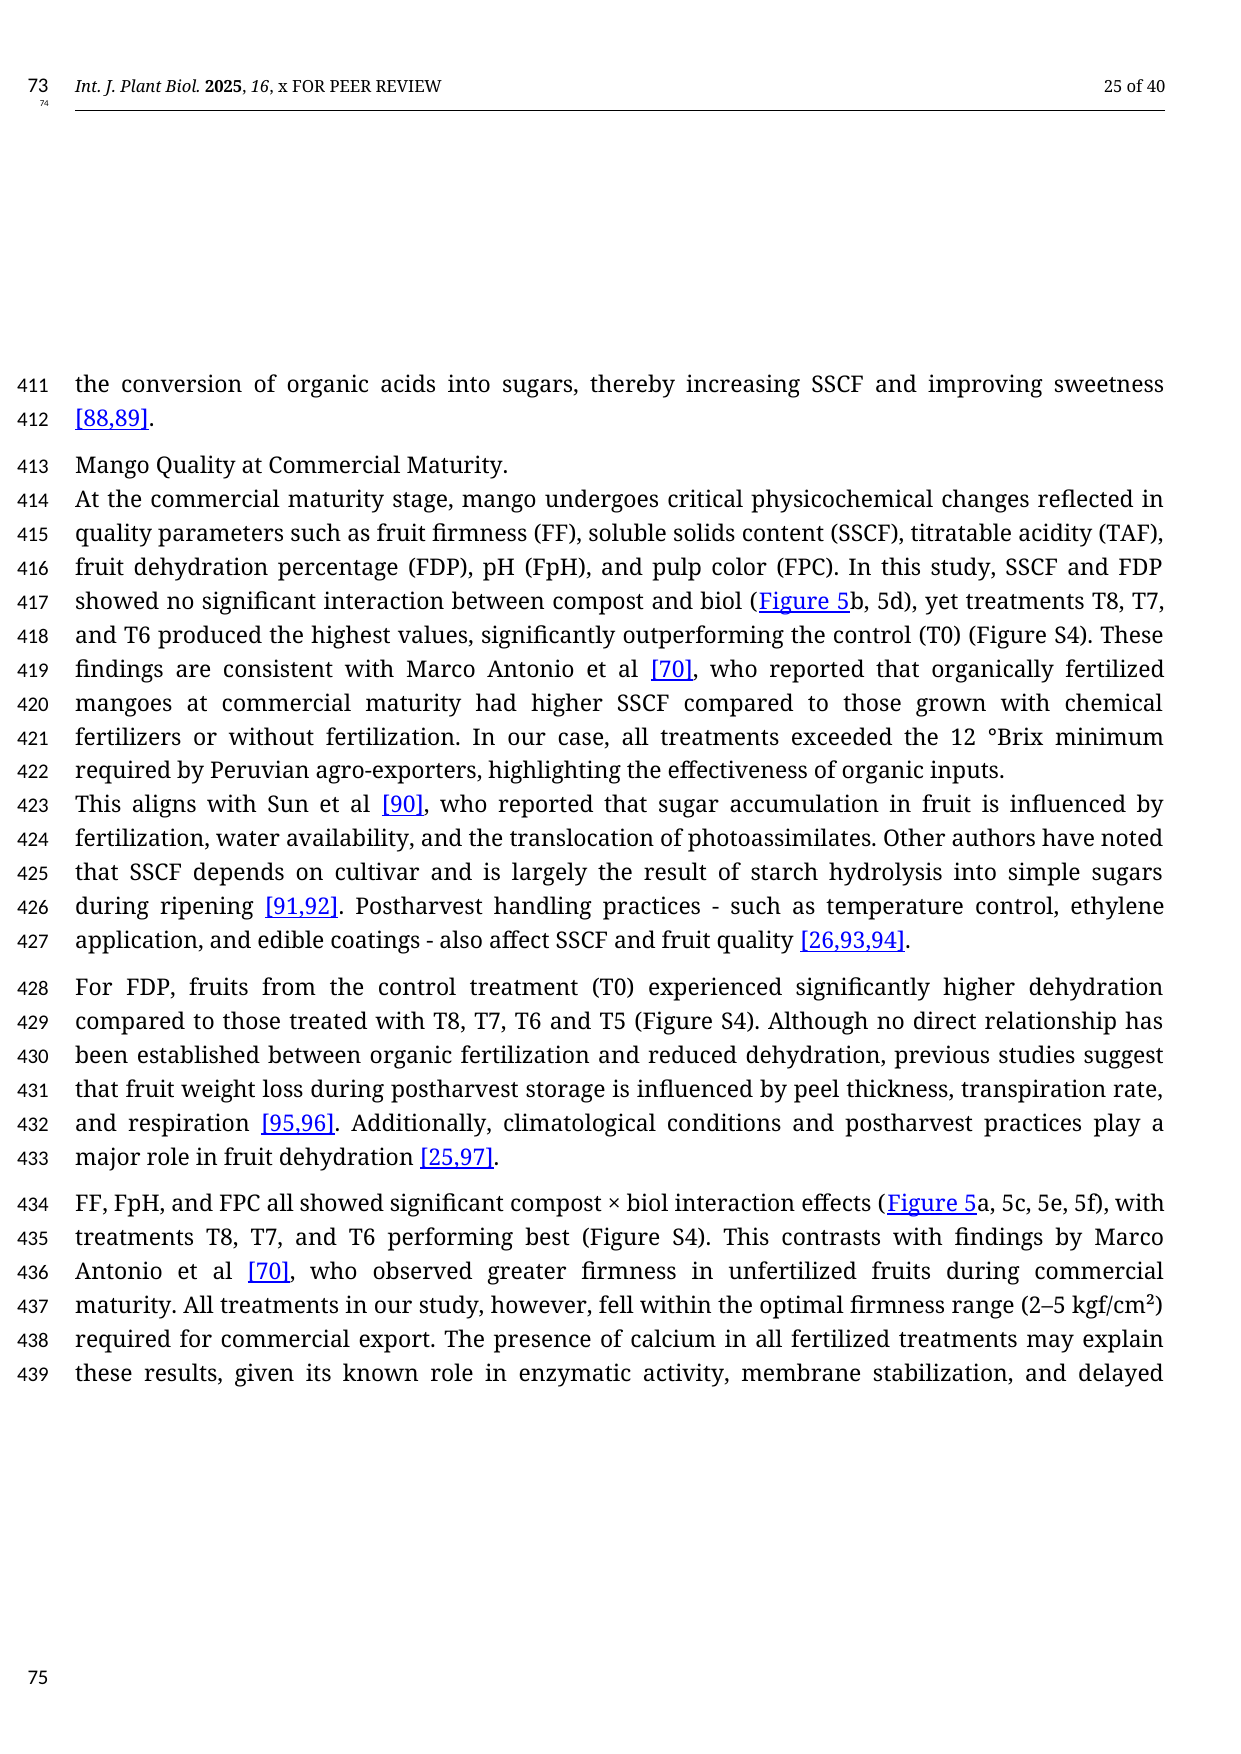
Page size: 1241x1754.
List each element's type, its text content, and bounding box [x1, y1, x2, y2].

text This aligns with Sun et al [90], who reported that sugar accumulation in fruit is influenced by fertilization, water availability, and the translocation of photoassimilates. Other authors have noted that SSCF depends on cultivar and is largely the result of starch hydrolysis into simple sugars during ripening [91,92]. Postharvest handling practices - such as temperature control, ethylene application, and edible coatings - also affect SSCF and fruit quality [26,93,94]. [75, 787, 1165, 957]
text Mango Quality at Commercial Maturity. [75, 447, 1165, 481]
text For FDP, fruits from the control treatment (T0) experienced significantly higher dehydration compared to those treated with T8, T7, T6 and T5 (Figure S4). Although no direct relationship has been established between organic fertilization and reduced dehydration, previous studies suggest that fruit weight loss during postharvest storage is influenced by peel thickness, transpiration rate, and respiration [95,96]. Additionally, climatological conditions and postharvest practices play a major role in fruit dehydration [25,97]. [75, 969, 1165, 1173]
text At the commercial maturity stage, mango undergoes critical physicochemical changes reflected in quality parameters such as fruit firmness (FF), soluble solids content (SSCF), titratable acidity (TAF), fruit dehydration percentage (FDP), pH (FpH), and pulp color (FPC). In this study, SSCF and FDP showed no significant interaction between compost and biol (Figure 5b, 5d), yet treatments T8, T7, and T6 produced the highest values, significantly outperforming the control (T0) (Figure S4). These findings are consistent with Marco Antonio et al [70], who reported that organically fertilized mangoes at commercial maturity had higher SSCF compared to those grown with chemical fertilizers or without fertilization. In our case, all treatments exceeded the 12 °Brix minimum required by Peruvian agro-exporters, highlighting the effectiveness of organic inputs. [75, 481, 1165, 787]
